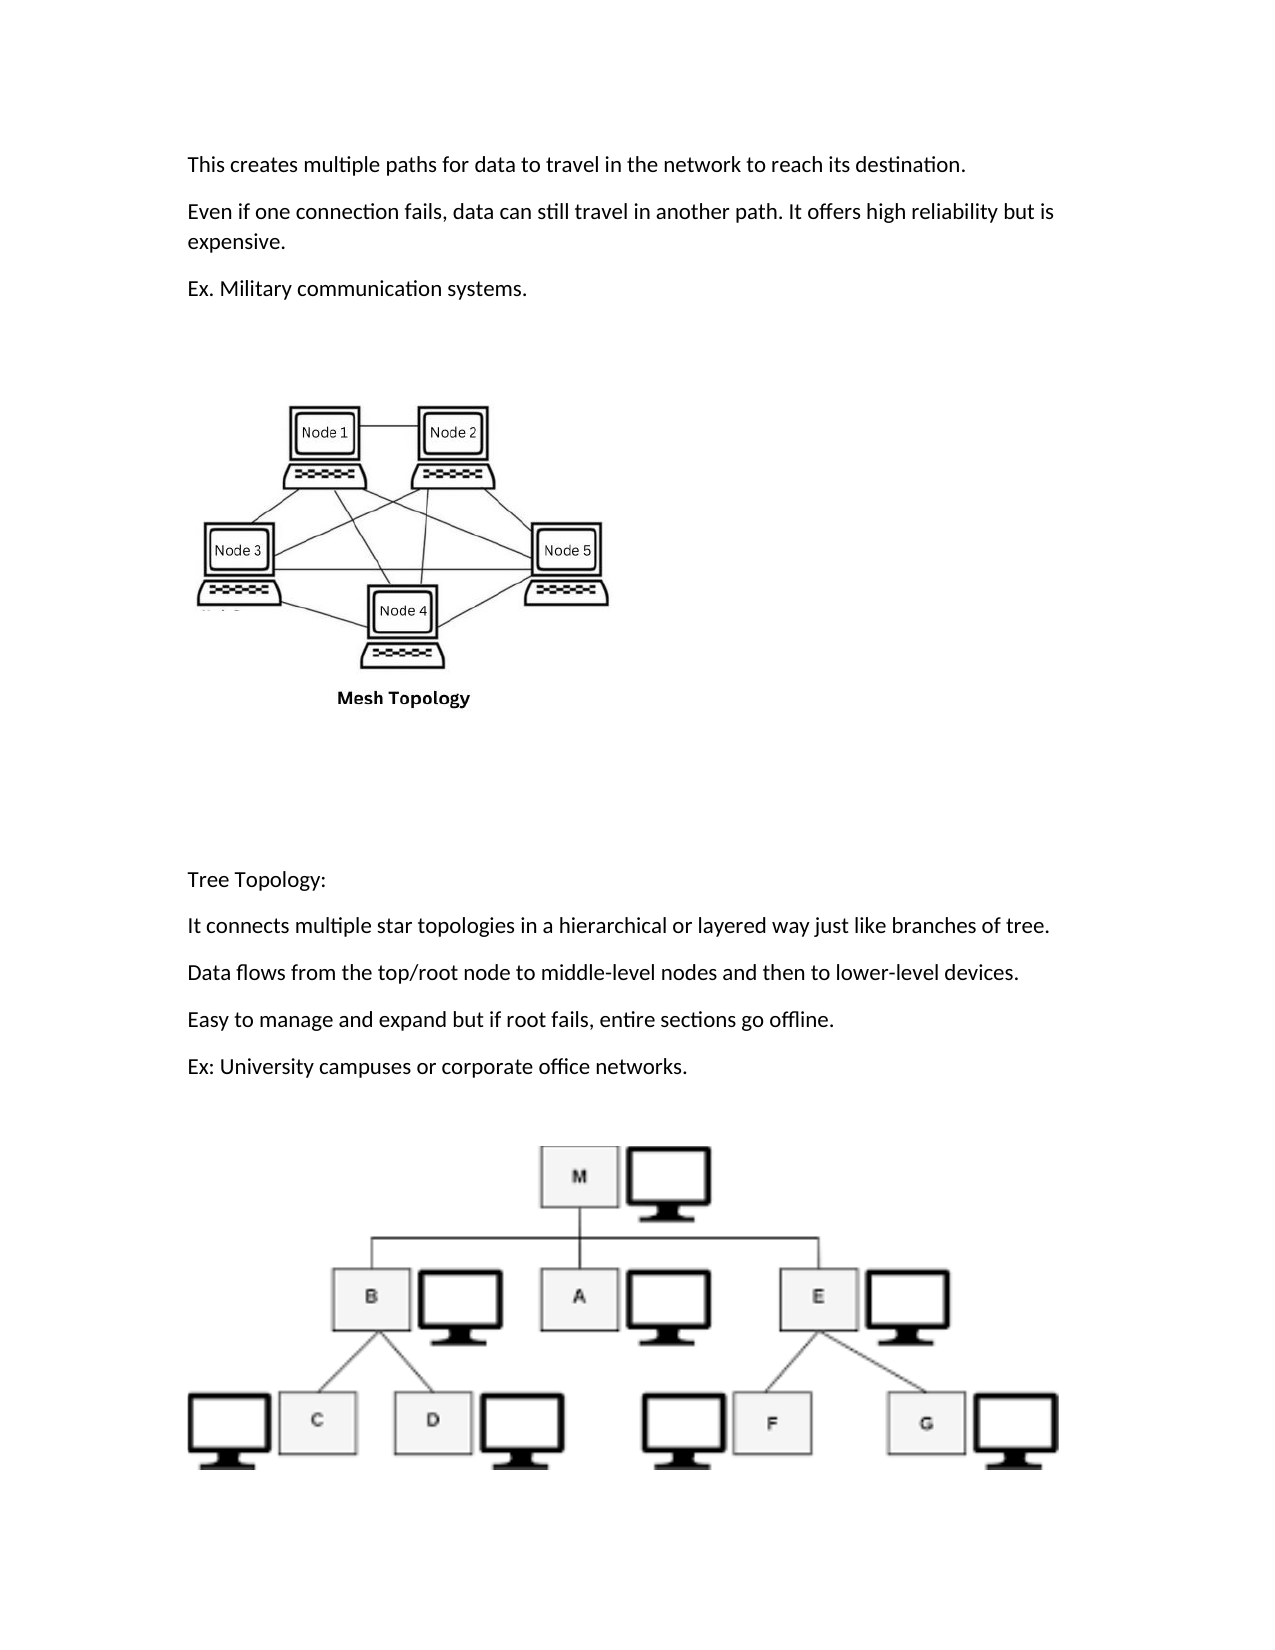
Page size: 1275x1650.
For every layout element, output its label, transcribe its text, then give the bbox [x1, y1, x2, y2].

text Even if one connection fails, data can still travel in another path. It offers high reliability but is expensive. [187, 197, 1125, 255]
text Ex: University campuses or corporate office networks. [187, 1052, 1125, 1080]
text Ex. Military communication systems. [187, 274, 1125, 302]
text Data flows from the top/root node to middle-level nodes and then to lower-level devices. [187, 958, 1125, 986]
picture [187, 1146, 1059, 1470]
text Easy to manage and expand but if root fails, entire sections go offline. [187, 1005, 1125, 1033]
text Tree Topology: [187, 865, 1125, 893]
text It connects multiple star topologies in a hierarchical or layered way just like branches of tree. [187, 912, 1125, 939]
text This creates multiple paths for data to travel in the network to reach its destination. [187, 150, 1125, 178]
picture [187, 320, 619, 752]
